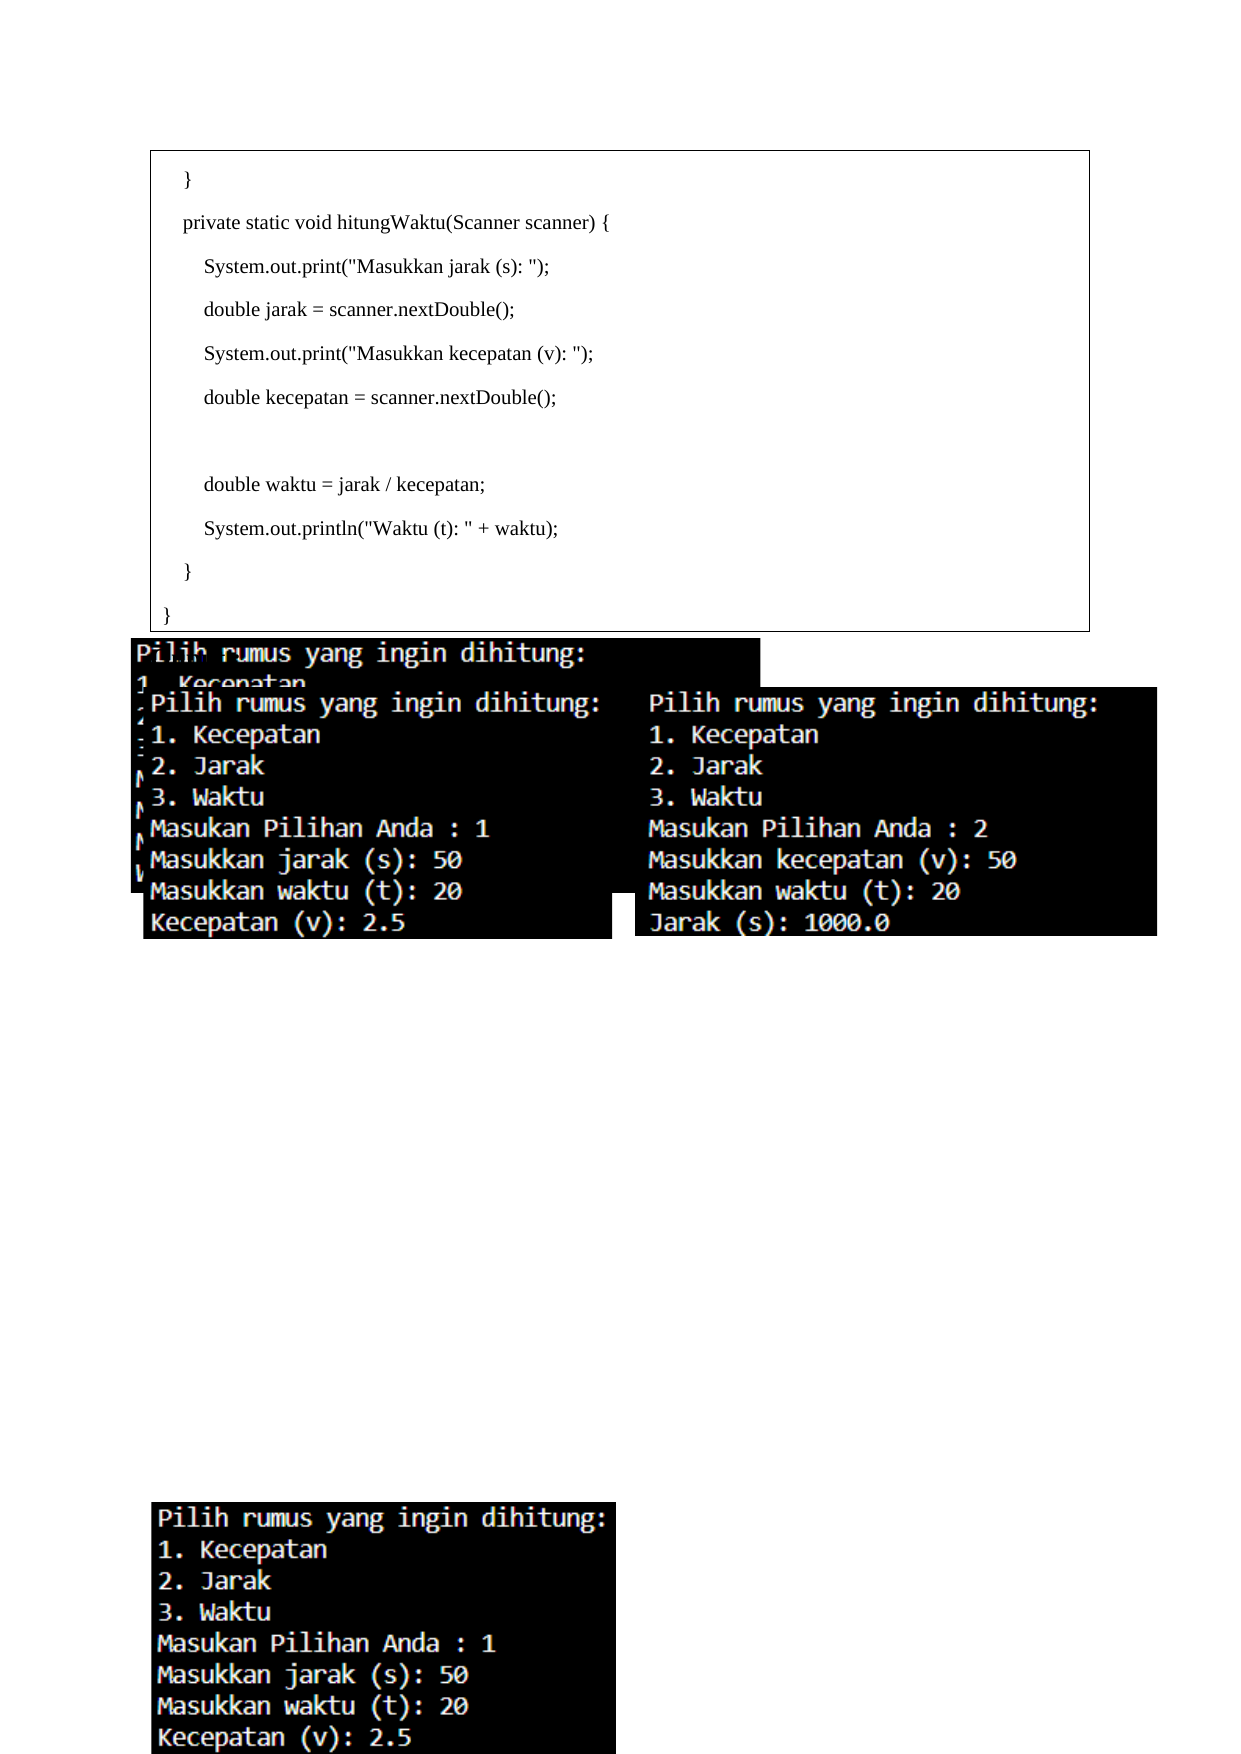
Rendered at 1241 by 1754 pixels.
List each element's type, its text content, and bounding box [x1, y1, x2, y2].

picture [150, 1502, 616, 1753]
text Ouput : [150, 632, 937, 676]
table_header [151, 151, 1089, 631]
picture [130, 638, 1158, 939]
